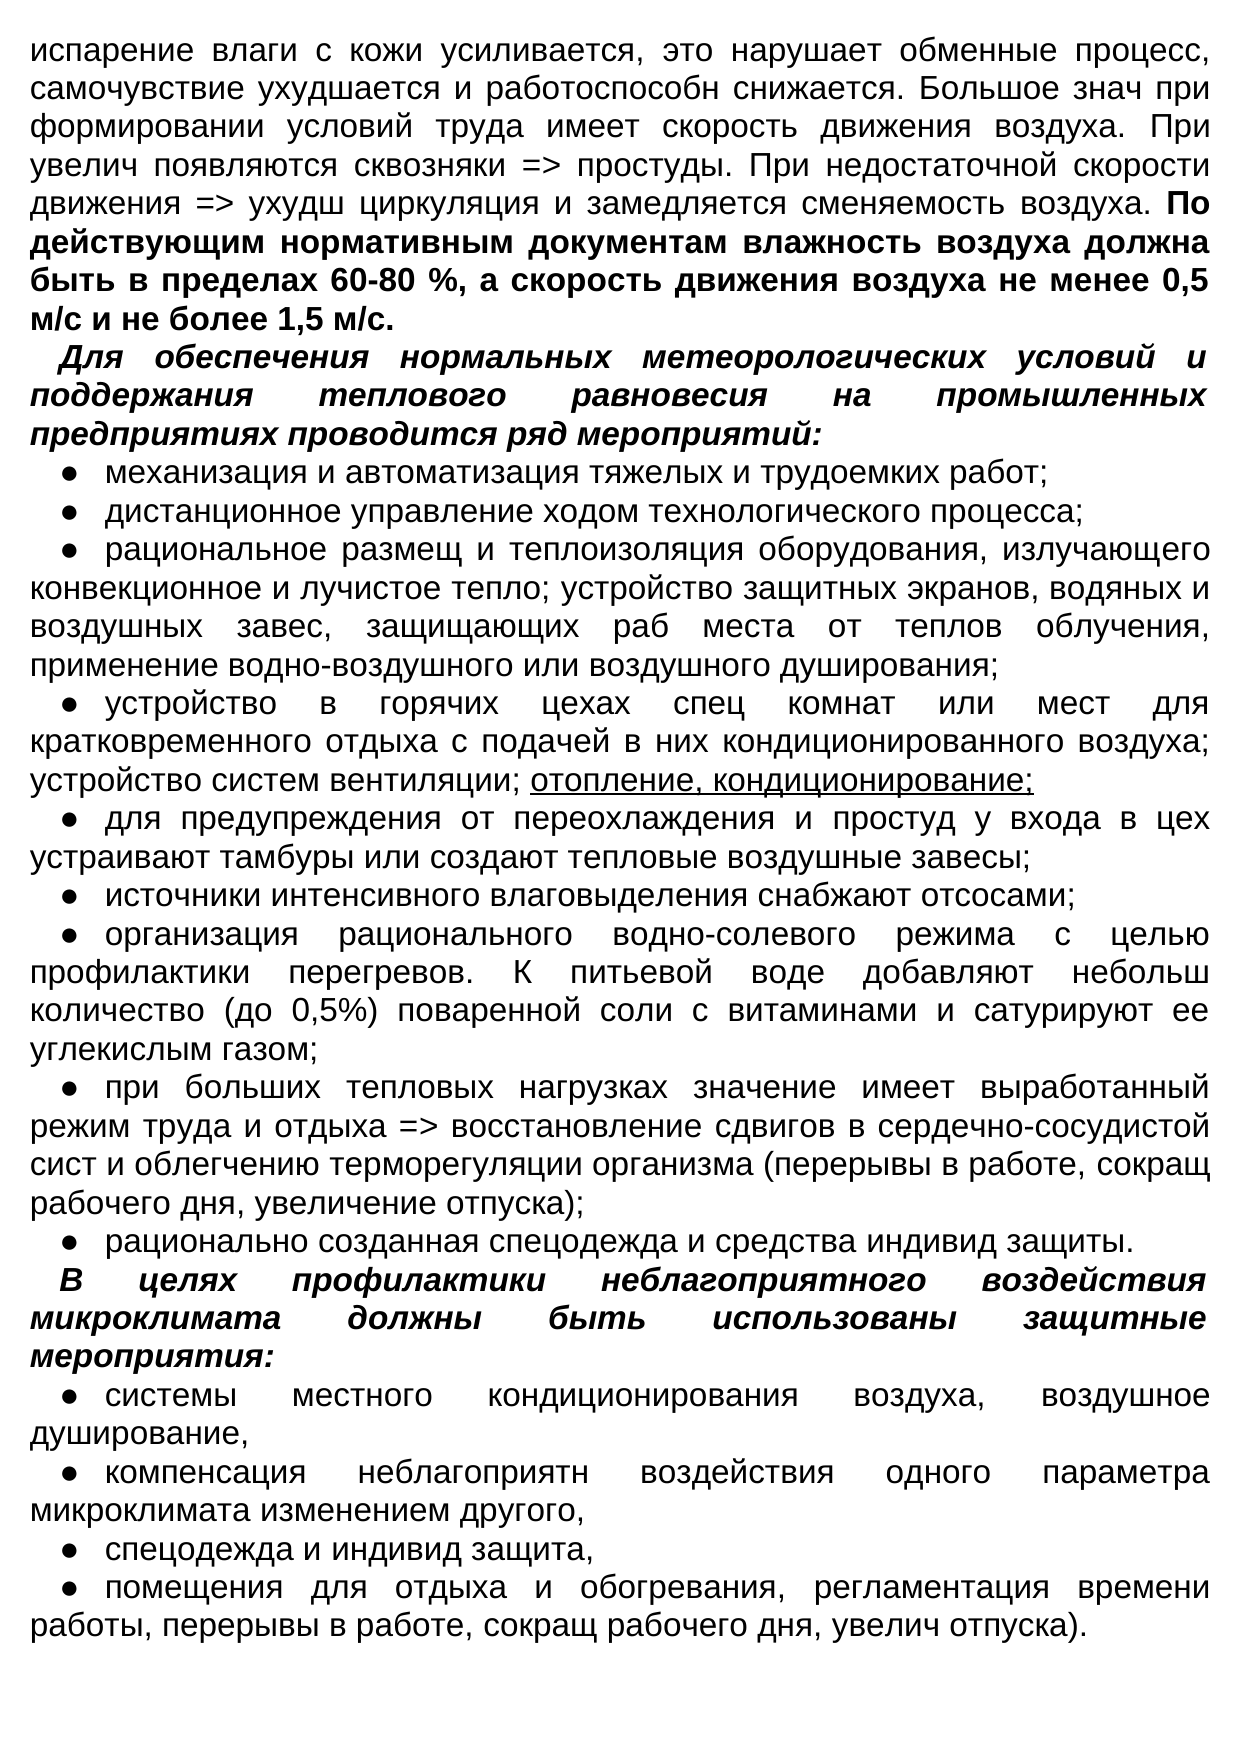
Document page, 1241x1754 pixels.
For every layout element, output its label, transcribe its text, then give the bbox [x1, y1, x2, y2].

list при больших тепловых нагрузках значение имеет выработанный режим труда и отдыха => восстановление сдвигов в сердечно-сосудистой сист и облегчению терморегуляции организма (перерывы в работе, сокращ рабочего дня, увеличение отпуска); [29, 1067, 1211, 1221]
list источники интенсивного влаговыделения снабжают отсосами; [29, 875, 1211, 914]
list системы местного кондиционирования воздуха, воздушное душирование, [29, 1375, 1211, 1452]
text Для обеспечения нормальных метеорологических условий и поддержания теплового равновесия на промышленных предприятиях проводится ряд мероприятий: [29, 337, 1211, 452]
list рационально созданная спецодежда и средства индивид защиты. [29, 1221, 1211, 1259]
list компенсация неблагоприятн воздействия одного параметра микроклимата изменением другого, [29, 1452, 1211, 1529]
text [29, 29, 1211, 337]
list дистанционное управление ходом технологического процесса; [29, 491, 1211, 529]
list для предупреждения от переохлаждения и простуд у входа в цех устраивают тамбуры или создают тепловые воздушные завесы; [29, 798, 1211, 875]
list спецодежда и индивид защита, [29, 1529, 1211, 1567]
list механизация и автоматизация тяжелых и трудоемких работ; [29, 452, 1211, 491]
list организация рационального водно-солевого режима с целью профилактики перегревов. К питьевой воде добавляют небольш количество (до 0,5%) поваренной соли с витаминами и сатурируют ее углекислым газом; [29, 914, 1211, 1067]
list рациональное размещ и теплоизоляция оборудования, излучающего конвекционное и лучистое тепло; устройство защитных экранов, водяных и воздушных завес, защищающих раб места от теплов облучения, применение водно-воздушного или воздушного душирования; [29, 529, 1211, 683]
text В целях профилактики неблагоприятного воздействия микроклимата должны быть использованы защитные мероприятия: [29, 1259, 1211, 1375]
list помещения для отдыха и обогревания, регламентация времени работы, перерывы в работе, сокращ рабочего дня, увелич отпуска). [29, 1567, 1211, 1644]
list устройство в горячих цехах спец комнат или мест для кратковременного отдыха с подачей в них кондиционированного воздуха; устройство систем вентиляции; отопление, кондиционирование; [29, 683, 1211, 798]
